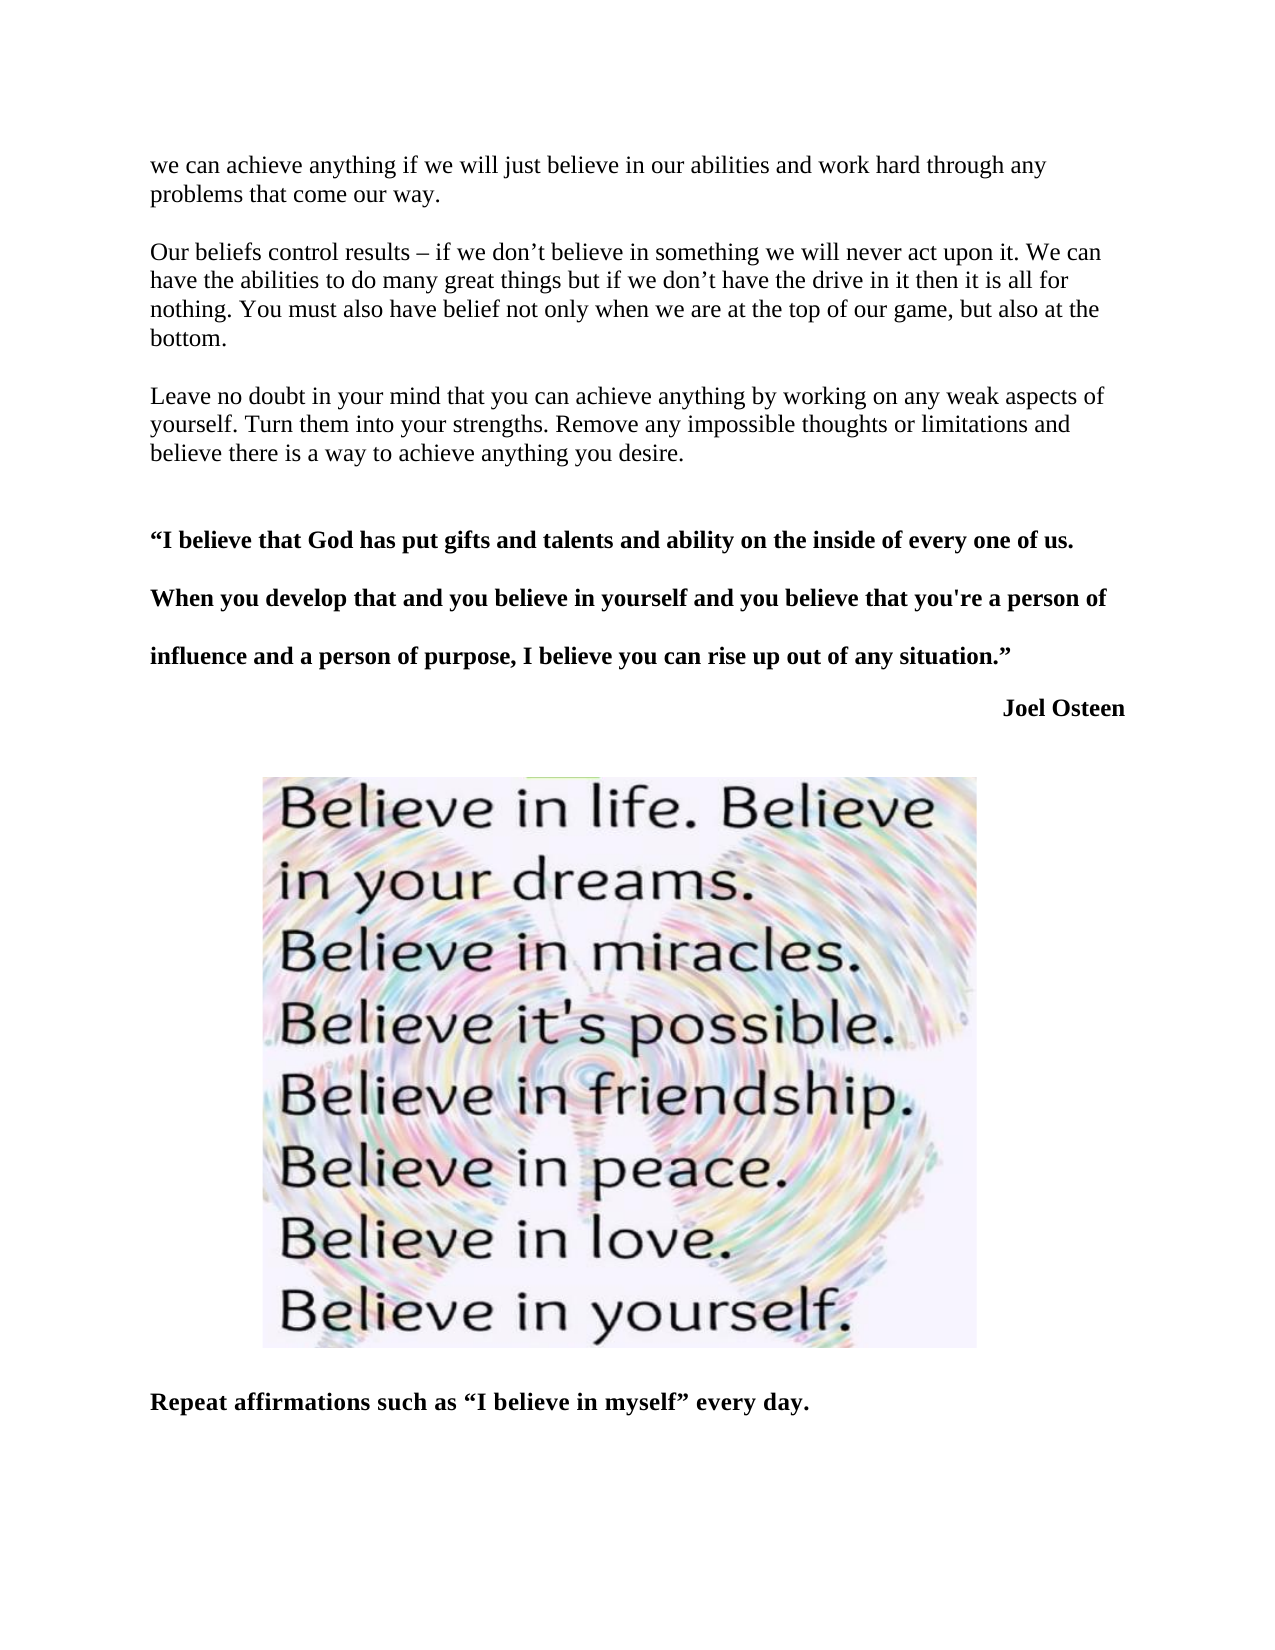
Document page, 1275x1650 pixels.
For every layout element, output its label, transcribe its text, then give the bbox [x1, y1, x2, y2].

text we can achieve anything if we will just believe in our abilities and work hard through any problems that come our way. [150, 150, 1125, 207]
text “I believe that God has put gifts and talents and ability on the inside of every one of us. When you develop that and you believe in yourself and you believe that you're a person of influence and a person of purpose, I believe you can rise up out of any situation.” [150, 496, 1125, 670]
text Leave no doubt in your mind that you can achieve anything by working on any weak aspects of yourself. Turn them into your strengths. Remove any impossible thoughts or limitations and believe there is a way to achieve anything you desire. [150, 381, 1125, 467]
text Repeat affirmations such as “I believe in myself” every day. [150, 1387, 1125, 1416]
picture [262, 777, 977, 1348]
text Our beliefs control results – if we don’t believe in something we will never act upon it. We can have the abilities to do many great things but if we don’t have the drive in it then it is all for nothing. You must also have belief not only when we are at the top of our game, but also at the bottom. [150, 237, 1125, 352]
text Joel Osteen [150, 693, 1125, 722]
